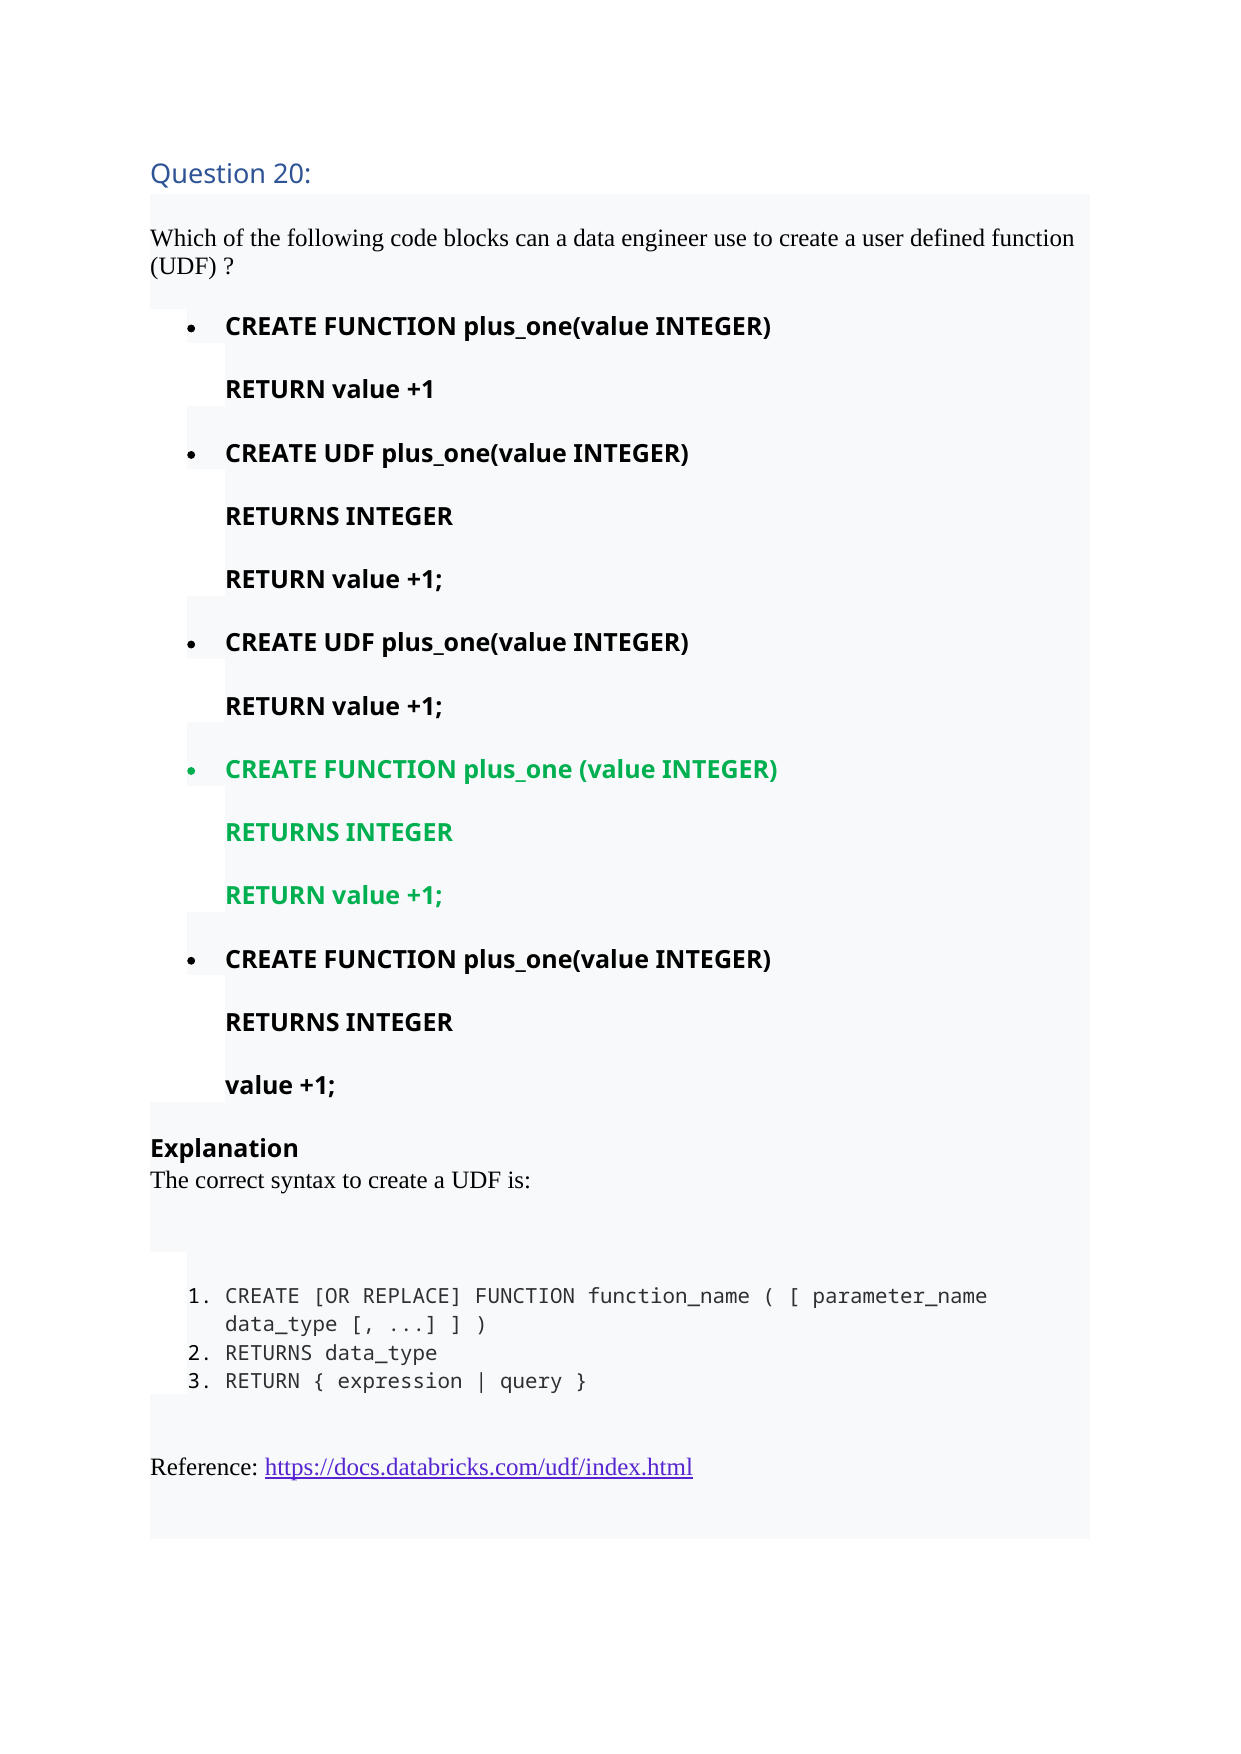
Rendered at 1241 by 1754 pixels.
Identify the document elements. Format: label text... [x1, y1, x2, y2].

text RETURN value +1; [225, 688, 1090, 722]
text value +1; [225, 1068, 1090, 1102]
text Which of the following code blocks can a data engineer use to create a user defined function (UDF) ? [150, 223, 1090, 280]
text Explanation [150, 1131, 1090, 1165]
text The correct syntax to create a UDF is: [150, 1165, 1090, 1194]
list CREATE UDF plus_one(value INTEGER) [187, 435, 1090, 469]
text RETURNS INTEGER [225, 499, 1090, 533]
list RETURNS data_type [187, 1338, 1090, 1366]
text Reference: https://docs.databricks.com/udf/index.html [150, 1452, 1090, 1481]
text RETURNS INTEGER [225, 1004, 1090, 1038]
text RETURN value +1; [225, 878, 1090, 912]
list CREATE FUNCTION plus_one(value INTEGER) [187, 309, 1090, 343]
list CREATE FUNCTION plus_one(value INTEGER) [187, 941, 1090, 975]
text RETURN value +1 [225, 372, 1090, 406]
text RETURNS INTEGER [225, 815, 1090, 849]
list CREATE UDF plus_one(value INTEGER) [187, 625, 1090, 659]
subtitle Question 20: [150, 154, 1090, 191]
list RETURN { expression | query } [187, 1366, 1090, 1394]
text RETURN value +1; [225, 562, 1090, 596]
list CREATE [OR REPLACE] FUNCTION function_name ( [ parameter_name data_type [, ...] ] ) [187, 1281, 1090, 1338]
list CREATE FUNCTION plus_one (value INTEGER) [187, 752, 1090, 786]
